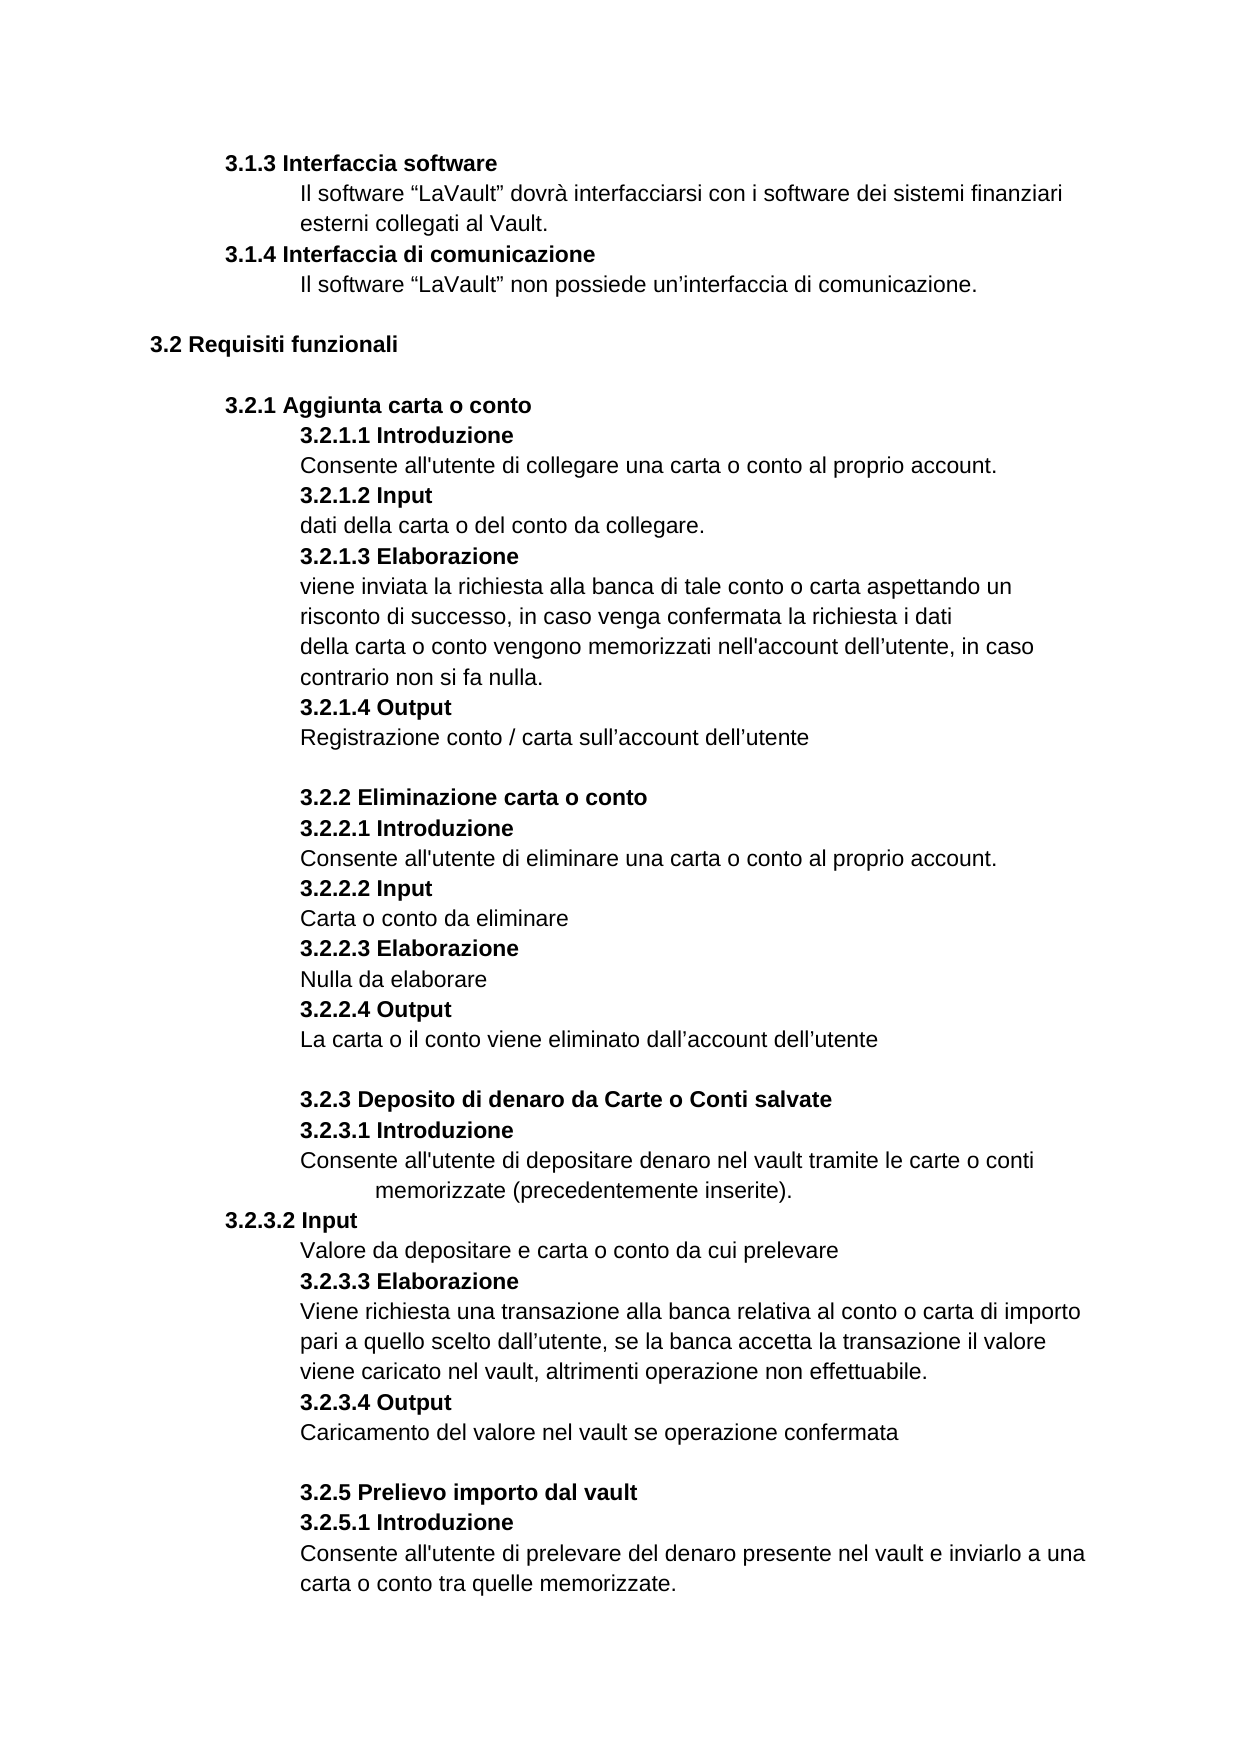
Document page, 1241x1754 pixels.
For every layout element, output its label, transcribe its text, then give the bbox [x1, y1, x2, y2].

text viene inviata la richiesta alla banca di tale conto o carta aspettando un [225, 573, 1090, 599]
subtitle 3.2.3 Deposito di denaro da Carte o Conti salvate [225, 1086, 1090, 1113]
text Consente all'utente di prelevare del denaro presente nel vault e inviarlo a una [150, 1539, 1090, 1566]
subtitle 3.1.3 Interfaccia software [225, 150, 1090, 176]
text La carta o il conto viene eliminato dall’account dell’utente [150, 1026, 1090, 1052]
subtitle 3.2.5 Prelievo importo dal vault [225, 1479, 1090, 1506]
subtitle 3.2.2.4 Output [300, 996, 1090, 1022]
subtitle 3.2.1.1 Introduzione [300, 422, 1090, 448]
text dati della carta o del conto da collegare. [150, 512, 1090, 539]
subtitle 3.2.2.1 Introduzione [300, 814, 1090, 841]
subtitle 3.2.1.2 Input [300, 482, 1090, 509]
subtitle 3.2.3.1 Introduzione [300, 1117, 1090, 1143]
text Consente all'utente di depositare denaro nel vault tramite le carte o conti memorizzate (precedentemente inserite). [300, 1147, 1090, 1203]
text Il software “LaVault” non possiede un’interfaccia di comunicazione. [300, 271, 1090, 297]
subtitle 3.2.3.3 Elaborazione [300, 1268, 1090, 1294]
subtitle 3.2.3.4 Output [300, 1388, 1090, 1415]
text risconto di successo, in caso venga confermata la richiesta i dati [225, 603, 1090, 629]
subtitle 3.2.2.3 Elaborazione [300, 935, 1090, 962]
text Il software “LaVault” dovrà interfacciarsi con i software dei sistemi finanziari esterni collegati al Vault. [150, 180, 1090, 237]
text Nulla da elaborare [150, 966, 1090, 992]
text Viene richiesta una transazione alla banca relativa al conto o carta di importo pari a quello scelto dall’utente, se la banca accetta la transazione il valore viene caricato nel vault, altrimenti operazione non effettuabile. [300, 1298, 1090, 1385]
text carta o conto tra quelle memorizzate. [225, 1570, 1090, 1596]
subtitle 3.1.4 Interfaccia di comunicazione [225, 241, 1090, 267]
subtitle 3.2.3.2 Input [225, 1207, 1090, 1234]
text della carta o conto vengono memorizzati nell'account dell’utente, in caso contrario non si fa nulla. [300, 633, 1090, 690]
text Caricamento del valore nel vault se operazione confermata [300, 1419, 1090, 1445]
subtitle 3.2.2.2 Input [300, 875, 1090, 901]
text Carta o conto da eliminare [150, 905, 1090, 932]
text Consente all'utente di collegare una carta o conto al proprio account. [150, 452, 1090, 478]
subtitle 3.2.5.1 Introduzione [300, 1509, 1090, 1536]
subtitle 3.2.2 Eliminazione carta o conto [225, 784, 1090, 811]
subtitle 3.2 Requisiti funzionali [150, 301, 1090, 358]
subtitle 3.2.1.4 Output [225, 694, 1090, 720]
text Registrazione conto / carta sull’account dell’utente [150, 724, 1090, 750]
text Valore da depositare e carta o conto da cui prelevare [150, 1237, 1090, 1264]
subtitle 3.2.1.3 Elaborazione [300, 543, 1090, 569]
subtitle 3.2.1 Aggiunta carta o conto [225, 392, 1090, 418]
text Consente all'utente di eliminare una carta o conto al proprio account. [150, 845, 1090, 871]
